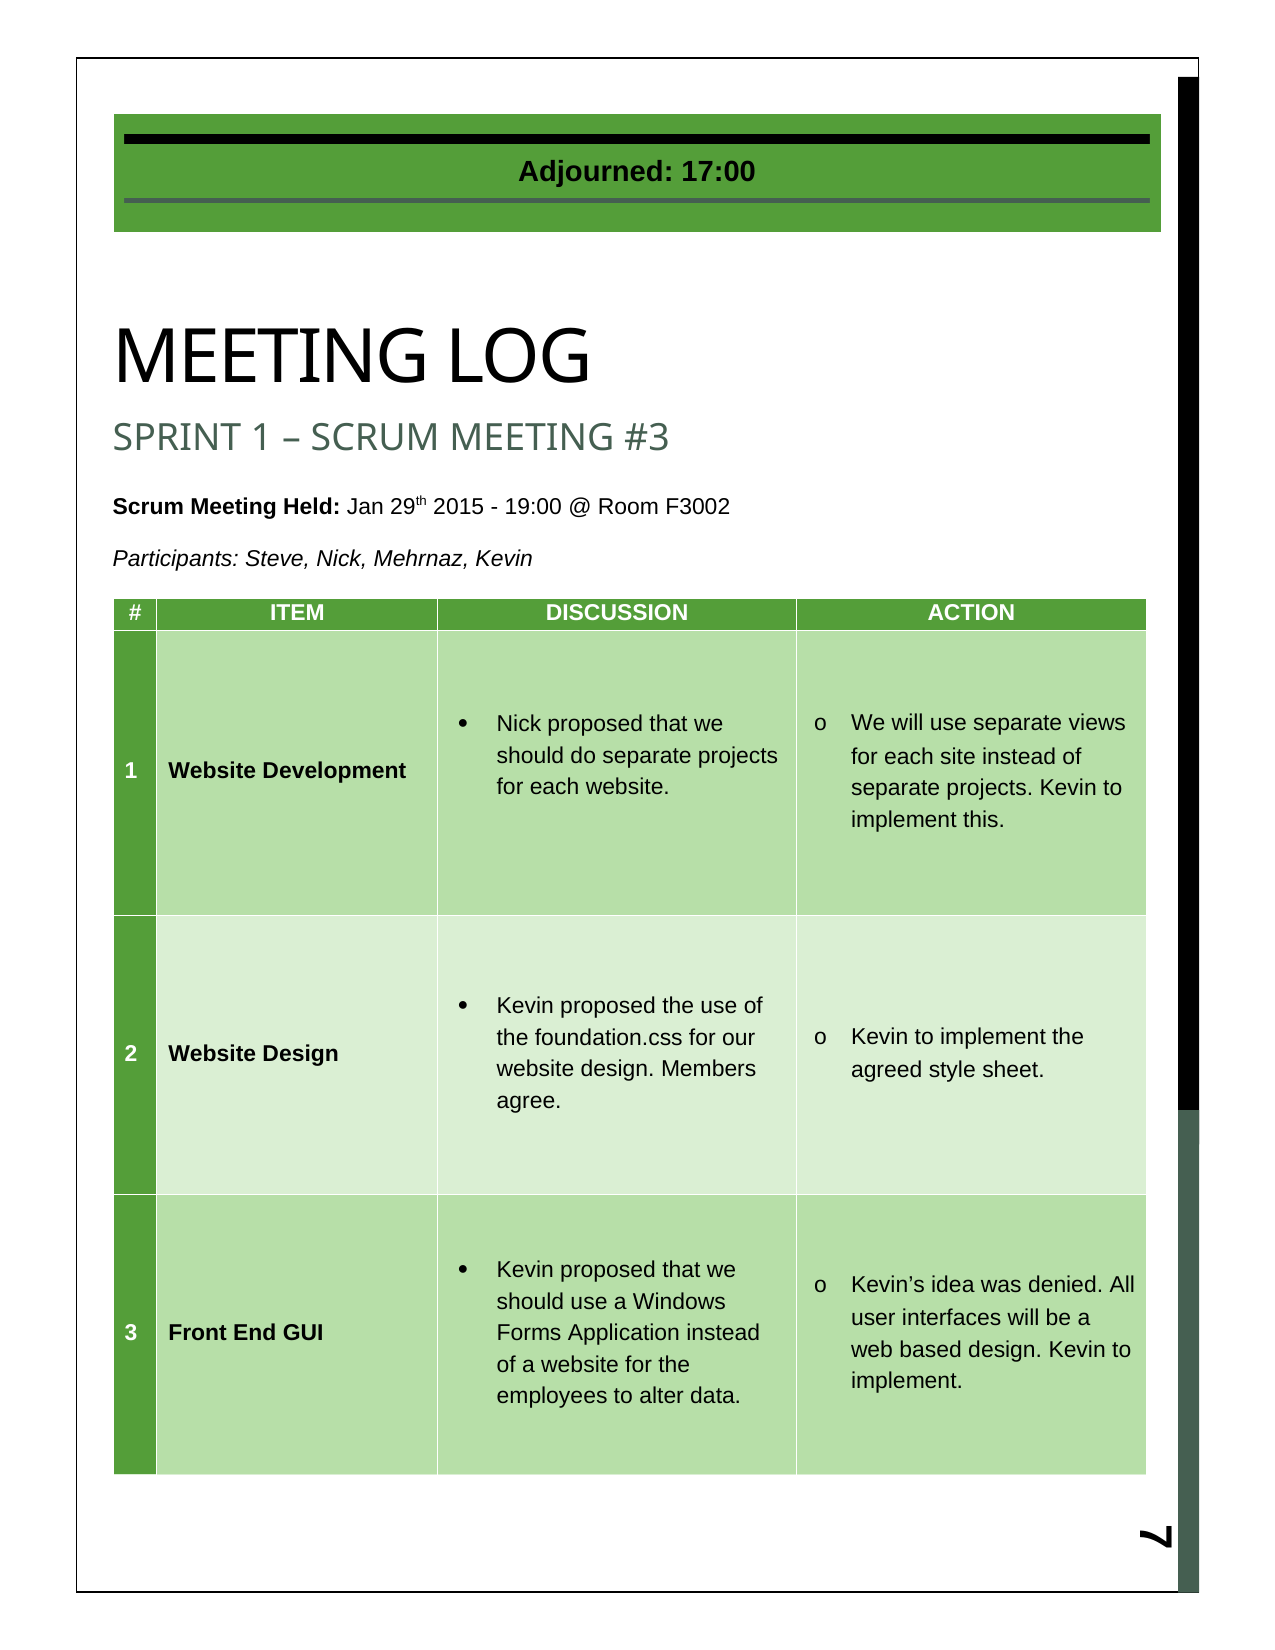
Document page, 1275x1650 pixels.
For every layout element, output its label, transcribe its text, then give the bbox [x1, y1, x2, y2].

table_cell Website Design [157, 916, 437, 1194]
subtitle Sprint 1 – Scrum meeting #3 [112, 411, 1162, 462]
table_cell Kevin’s idea was denied. All user interfaces will be a web based design. Kevin to implement. [797, 1195, 1146, 1474]
table_cell 1 [114, 631, 156, 915]
table_cell 2 [114, 916, 156, 1194]
table_cell Website Development [157, 631, 437, 915]
text Scrum Meeting Held: Jan 29th 2015 - 19:00 @ Room F3002 [112, 493, 1162, 519]
table_cell 3 [114, 1195, 156, 1474]
table_header ITEM [157, 599, 437, 630]
table_header ACTION [797, 599, 1146, 630]
table_cell Adjourned: 17:00 [114, 114, 1161, 232]
table_cell Front End GUI [157, 1195, 437, 1474]
text Participants: Steve, Nick, Mehrnaz, Kevin [112, 545, 1162, 571]
table_header DISCUSSION [438, 599, 796, 630]
table_cell Kevin proposed that we should use a Windows Forms Application instead of a website for the employees to alter data. [438, 1195, 796, 1474]
table_header # [114, 599, 156, 630]
table_cell We will use separate views for each site instead of separate projects. Kevin to implement this. [797, 631, 1146, 915]
table_cell Kevin proposed the use of the foundation.css for our website design. Members agree. [438, 916, 796, 1194]
table_cell Nick proposed that we should do separate projects for each website. [438, 631, 796, 915]
table_cell Kevin to implement the agreed style sheet. [797, 916, 1146, 1194]
